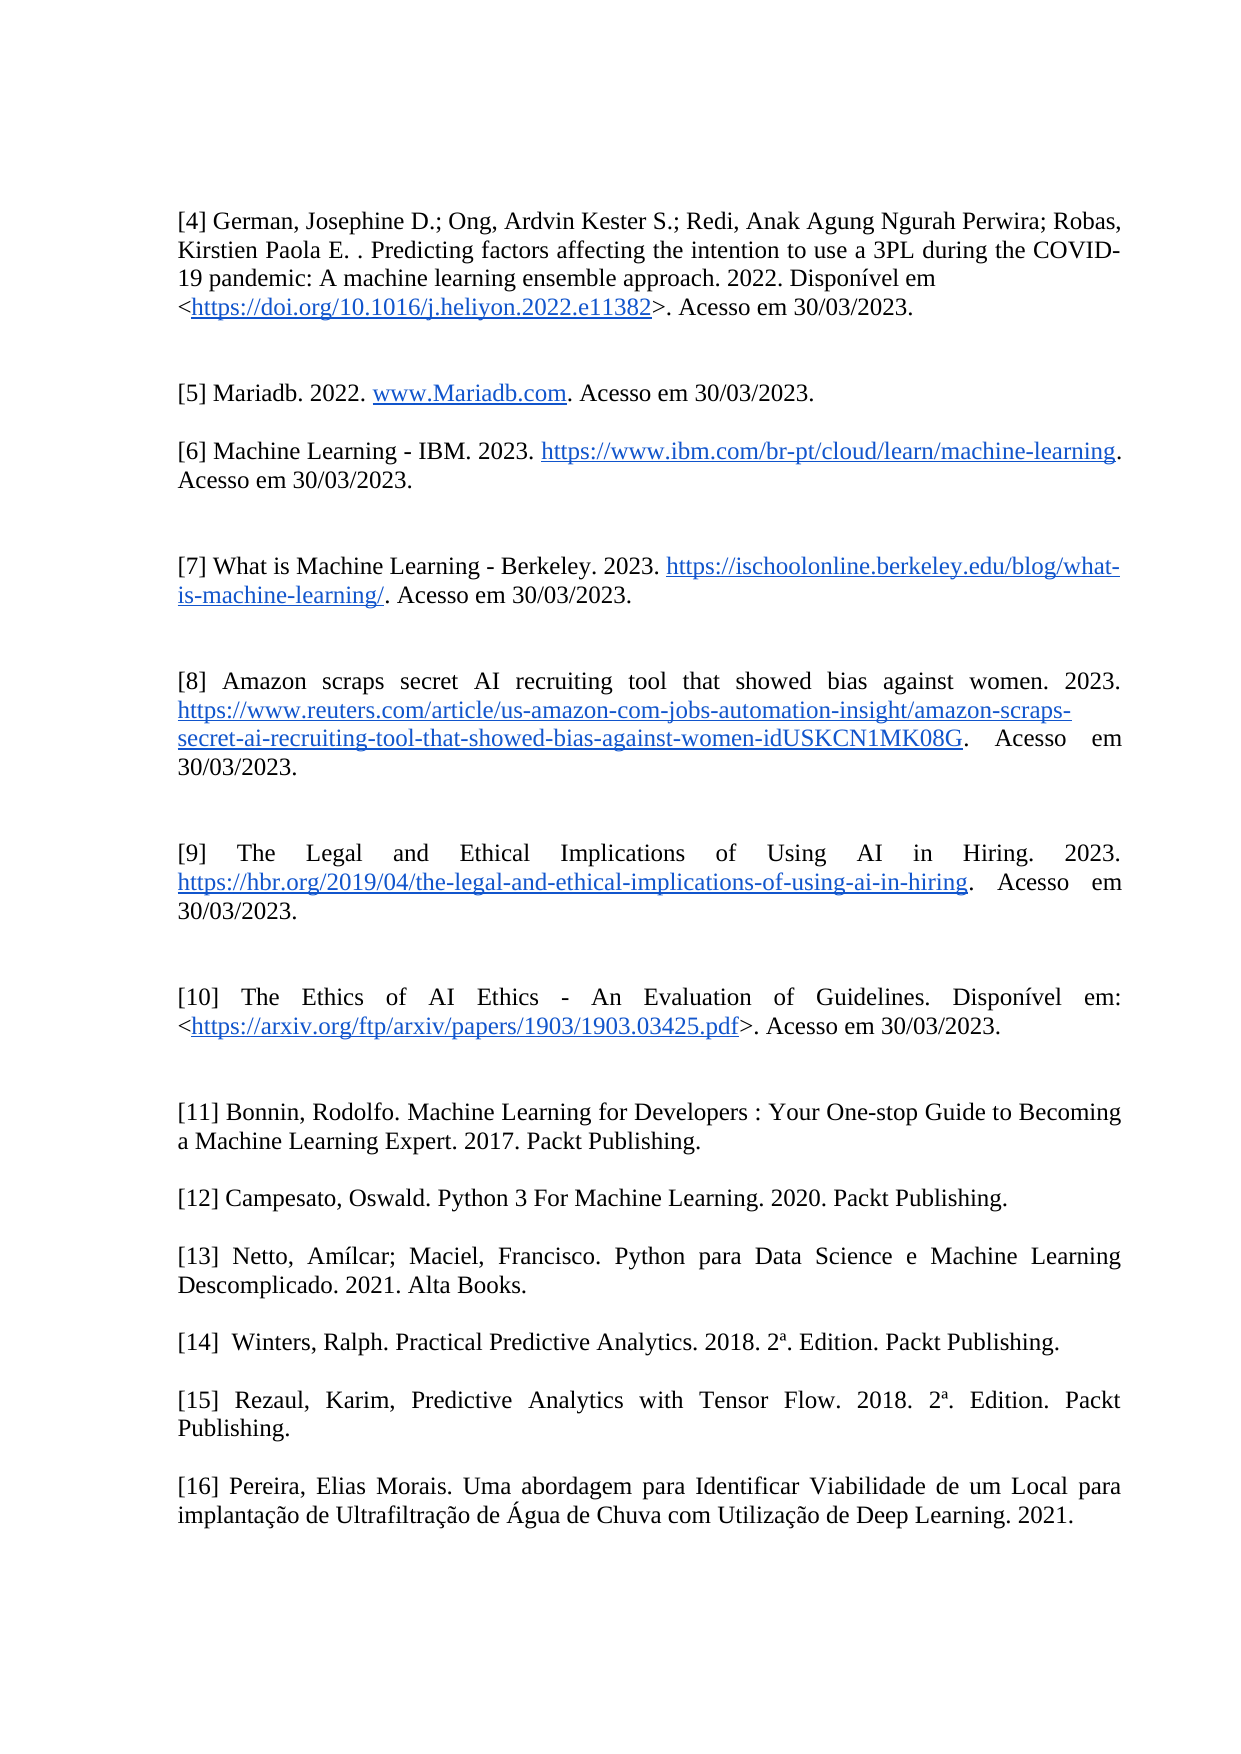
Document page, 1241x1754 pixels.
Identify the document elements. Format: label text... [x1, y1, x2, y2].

text [11] Bonnin, Rodolfo. Machine Learning for Developers : Your One-stop Guide to Becoming a Machine Learning Expert. 2017. Packt Publishing. [177, 1097, 1122, 1155]
text [9] The Legal and Ethical Implications of Using AI in Hiring. 2023. https://hbr.org/2019/04/the-legal-and-ethical-implications-of-using-ai-in-hiring. Acesso em 30/03/2023. [177, 838, 1122, 925]
text <https://doi.org/10.1016/j.heliyon.2022.e11382>. Acesso em 30/03/2023. [177, 292, 1122, 321]
text [14] Winters, Ralph. Practical Predictive Analytics. 2018. 2ª. Edition. Packt Publishing. [177, 1327, 1122, 1356]
text [4] German, Josephine D.; Ong, Ardvin Kester S.; Redi, Anak Agung Ngurah Perwira; Robas, Kirstien Paola E. . Predicting factors affecting the intention to use a 3PL during the COVID-19 pandemic: A machine learning ensemble approach. 2022. Disponível em [177, 206, 1122, 292]
text [8] Amazon scraps secret AI recruiting tool that showed bias against women. 2023. https://www.reuters.com/article/us-amazon-com-jobs-automation-insight/amazon-scraps-secret-ai-recruiting-tool-that-showed-bias-against-women-idUSKCN1MK08G. Acesso em 30/03/2023. [177, 666, 1122, 781]
text [12] Campesato, Oswald. Python 3 For Machine Learning. 2020. Packt Publishing. [177, 1183, 1122, 1212]
text [10] The Ethics of AI Ethics - An Evaluation of Guidelines. Disponível em: <https://arxiv.org/ftp/arxiv/papers/1903/1903.03425.pdf>. Acesso em 30/03/2023. [177, 982, 1122, 1040]
text [6] Machine Learning - IBM. 2023. https://www.ibm.com/br-pt/cloud/learn/machine-learning. Acesso em 30/03/2023. [177, 436, 1122, 493]
text [15] Rezaul, Karim, Predictive Analytics with Tensor Flow. 2018. 2ª. Edition. Packt Publishing. [177, 1385, 1122, 1442]
text [16] Pereira, Elias Morais. Uma abordagem para Identificar Viabilidade de um Local para implantação de Ultrafiltração de Água de Chuva com Utilização de Deep Learning. 2021. [177, 1471, 1122, 1528]
text [7] What is Machine Learning - Berkeley. 2023. https://ischoolonline.berkeley.edu/blog/what-is-machine-learning/. Acesso em 30/03/2023. [177, 551, 1122, 608]
text [13] Netto, Amílcar; Maciel, Francisco. Python para Data Science e Machine Learning Descomplicado. 2021. Alta Books. [177, 1241, 1122, 1298]
text [5] Mariadb. 2022. www.Mariadb.com. Acesso em 30/03/2023. [177, 378, 1122, 407]
